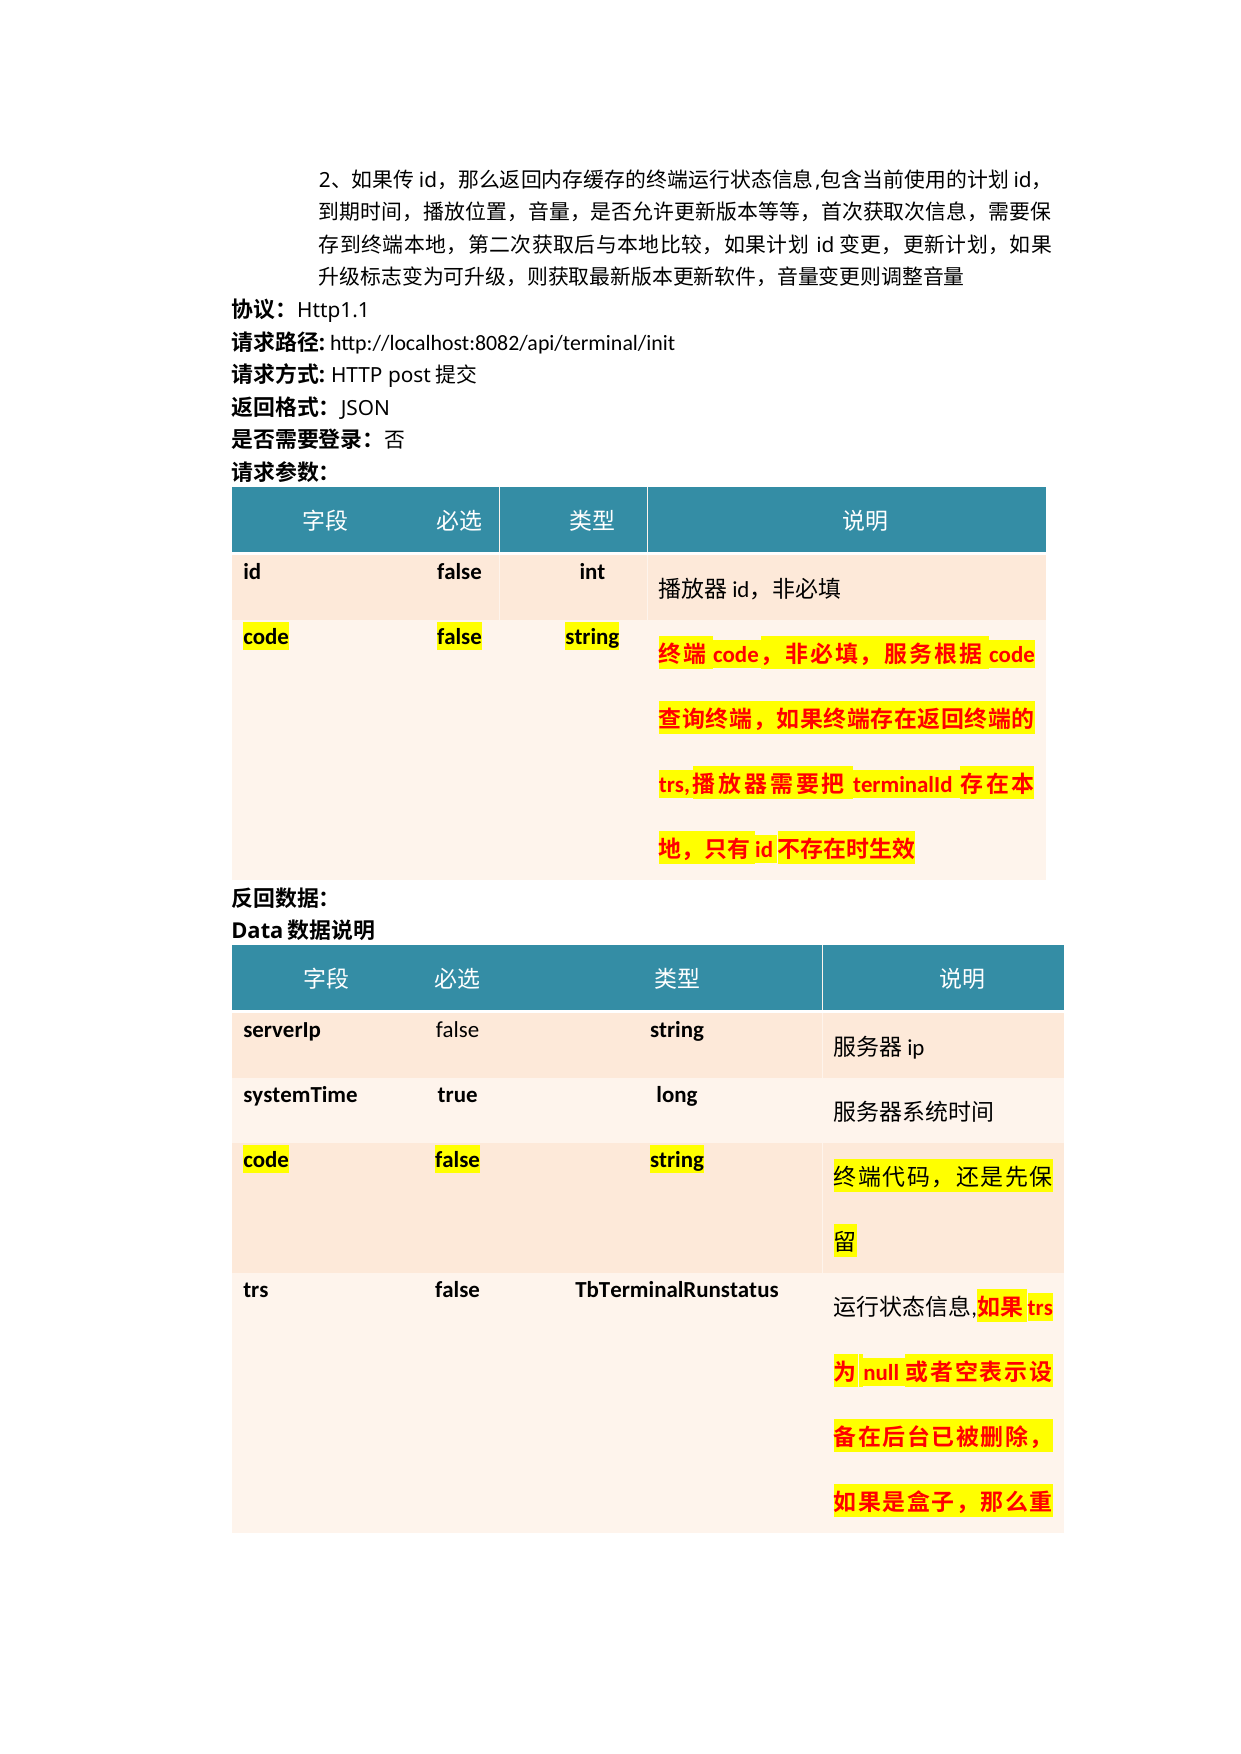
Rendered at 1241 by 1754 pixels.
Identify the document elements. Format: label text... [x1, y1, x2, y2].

table_cell false [384, 1143, 494, 1273]
table_header 说明 [648, 487, 1046, 552]
table_cell TbTerminalRunstatus [494, 1273, 822, 1533]
table_cell 服务器系统时间 [823, 1078, 1064, 1143]
table_cell string [494, 1013, 822, 1078]
table_cell serverIp [232, 1013, 384, 1078]
text 请求路径: http://localhost:8082/api/terminal/init [187, 324, 1053, 357]
table_cell true [384, 1078, 494, 1143]
table_header 类型 [500, 487, 647, 552]
text 是否需要登录：否 [187, 422, 1053, 454]
table_header 字段 [232, 487, 382, 552]
table_cell id [232, 555, 382, 620]
table_cell 终端代码，还是先保留 [823, 1143, 1064, 1273]
table_cell 播放器id，非必填 [648, 555, 1046, 620]
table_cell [823, 1273, 1064, 1533]
text 返回格式：JSON [187, 389, 1053, 422]
text 反回数据： [187, 880, 1053, 913]
text 请求方式: HTTP post提交 [187, 357, 1053, 389]
table_cell int [500, 555, 647, 620]
table_cell false [384, 1273, 494, 1533]
table_cell string [500, 620, 647, 880]
table_cell false [382, 555, 499, 620]
text 协议：Http1.1 [187, 292, 1053, 324]
table_cell 终端code，非必填，服务根据code查询终端，如果终端存在返回终端的trs,播放器需要把terminalId存在本地，只有id不存在时生效 [648, 620, 1046, 880]
table_cell false [382, 620, 499, 880]
table_header 必选 [384, 945, 494, 1010]
table_header 字段 [232, 945, 384, 1010]
table_cell trs [232, 1273, 384, 1533]
text 请求参数： [187, 454, 1053, 487]
table_cell code [232, 620, 382, 880]
table_header 必选 [382, 487, 499, 552]
table_cell code [232, 1143, 384, 1273]
text Data数据说明 [187, 913, 1053, 945]
table_cell 服务器ip [823, 1013, 1064, 1078]
table_cell long [494, 1078, 822, 1143]
table_header 类型 [494, 945, 822, 1010]
table_header 说明 [823, 945, 1064, 1010]
table_cell systemTime [232, 1078, 384, 1143]
table_cell false [384, 1013, 494, 1078]
table_cell string [494, 1143, 822, 1273]
text 2、如果传id，那么返回内存缓存的终端运行状态信息,包含当前使用的计划id，到期时间，播放位置，音量，是否允许更新版本等等，首次获取次信息，需要保存到终端本地，第二次获取后与本地比较，如果计划id变更，更新计划，如果升级标志变为可升级，则获取最新版本更新软件，音量变更则调整音量 [319, 162, 1053, 292]
